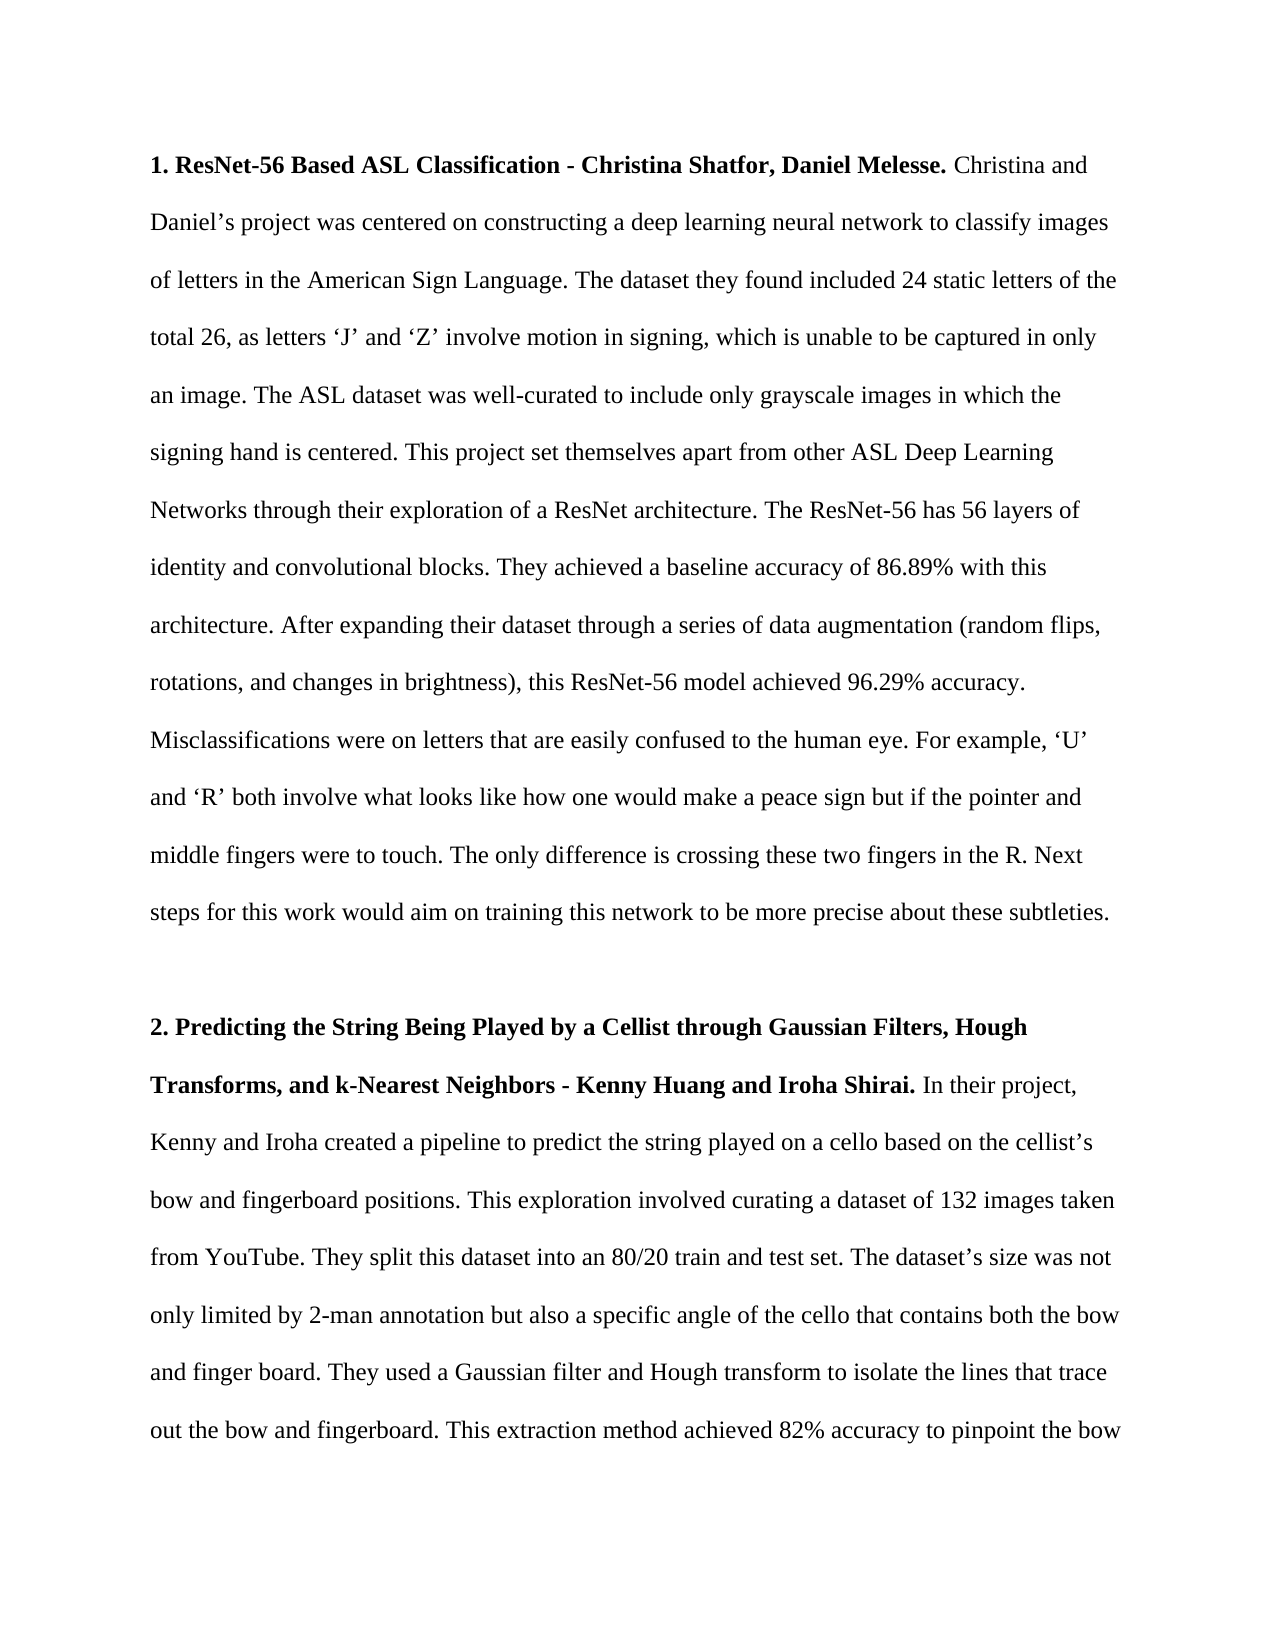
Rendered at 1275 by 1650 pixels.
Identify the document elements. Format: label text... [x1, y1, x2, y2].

text 1. ResNet-56 Based ASL Classification - Christina Shatfor, Daniel Melesse. Christina and Daniel’s project was centered on constructing a deep learning neural network to classify images of letters in the American Sign Language. The dataset they found included 24 static letters of the total 26, as letters ‘J’ and ‘Z’ involve motion in signing, which is unable to be captured in only an image. The ASL dataset was well-curated to include only grayscale images in which the signing hand is centered. This project set themselves apart from other ASL Deep Learning Networks through their exploration of a ResNet architecture. The ResNet-56 has 56 layers of identity and convolutional blocks. They achieved a baseline accuracy of 86.89% with this architecture. After expanding their dataset through a series of data augmentation (random flips, rotations, and changes in brightness), this ResNet-56 model achieved 96.29% accuracy. Misclassifications were on letters that are easily confused to the human eye. For example, ‘U’ and ‘R’ both involve what looks like how one would make a peace sign but if the pointer and middle fingers were to touch. The only difference is crossing these two fingers in the R. Next steps for this work would aim on training this network to be more precise about these subtleties. [150, 150, 1125, 926]
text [150, 1012, 1125, 1444]
